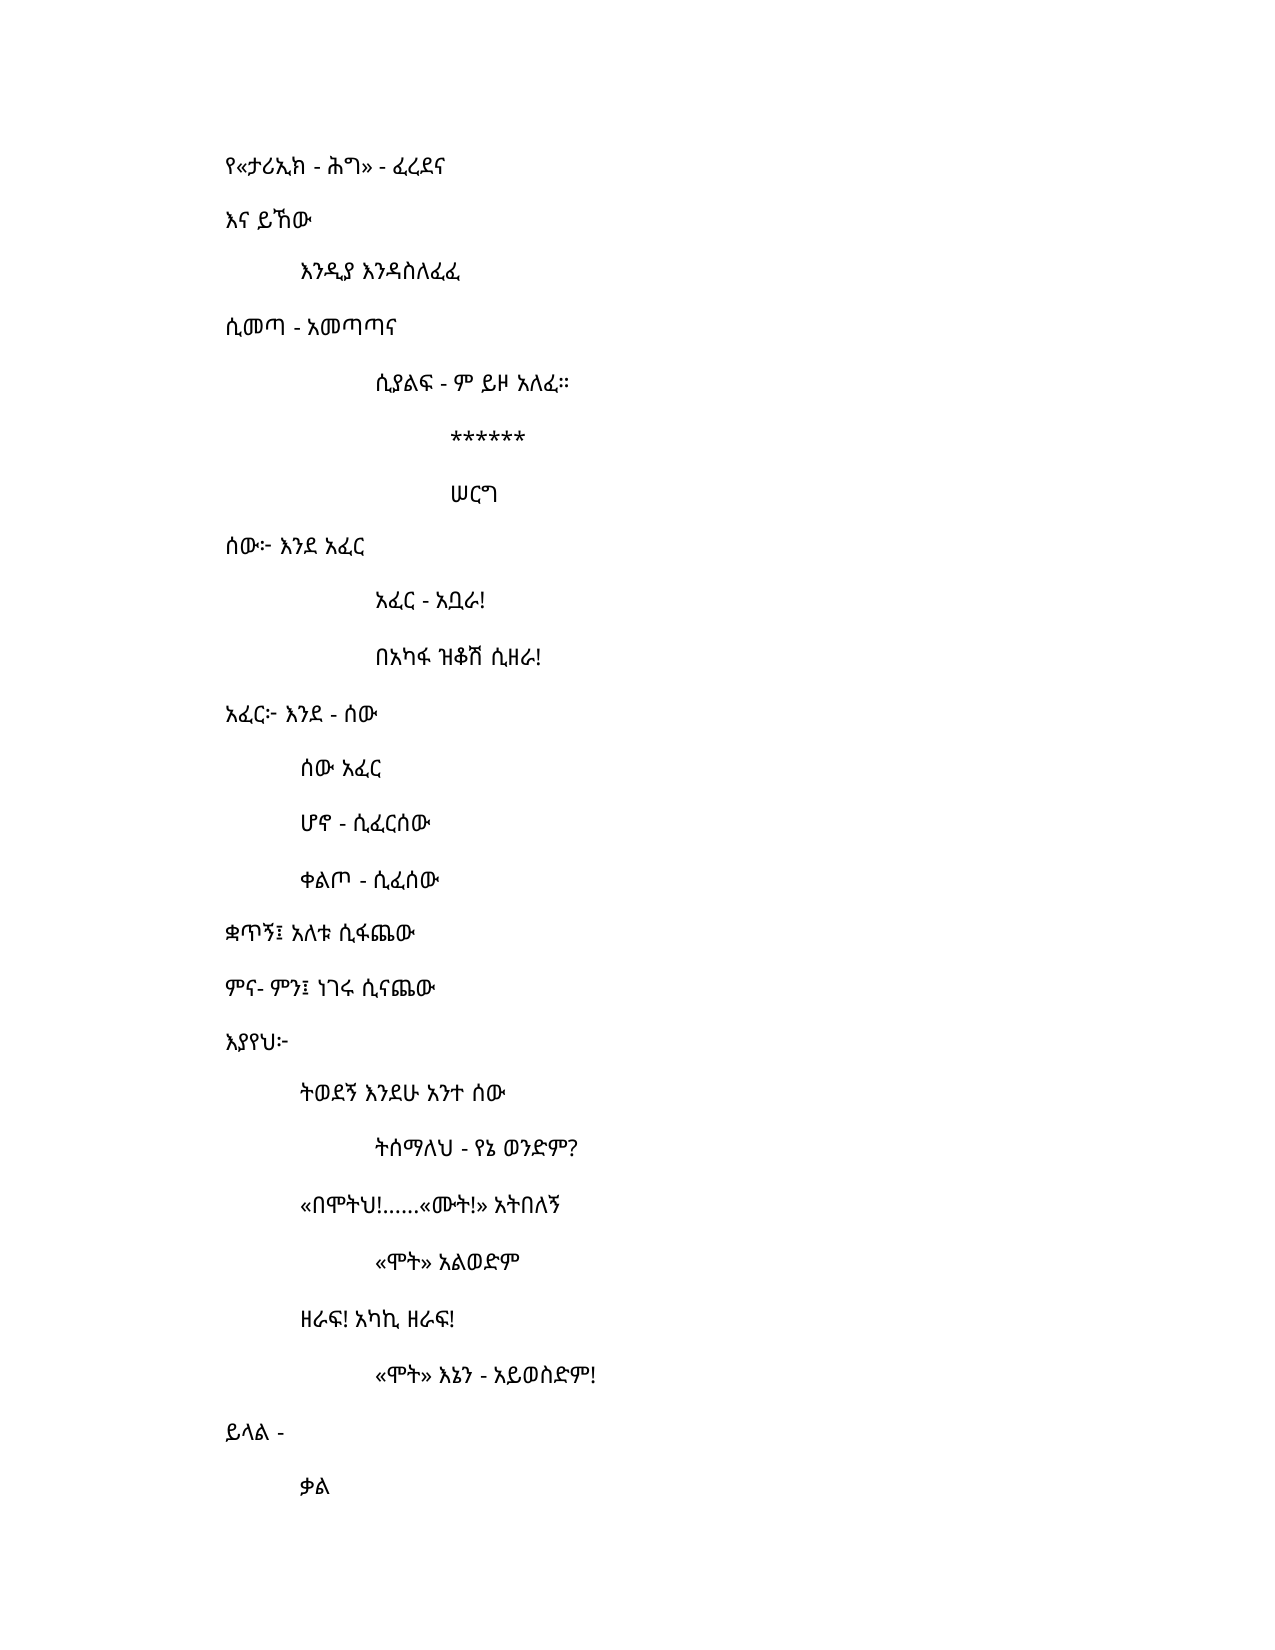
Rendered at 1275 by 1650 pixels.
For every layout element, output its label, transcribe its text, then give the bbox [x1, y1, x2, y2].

text ቃል [150, 1473, 1125, 1499]
text አፈር፦ እንደ - ሰው [150, 698, 1125, 729]
text እያየህ፦ [150, 1029, 1125, 1055]
text አፈር - አቧራ! [150, 584, 1125, 616]
text ቋጥኝ፤ አለቱ ሲፋጨው [150, 920, 1125, 947]
text ሰው አፈር [150, 755, 1125, 781]
text ሲመጣ - አመጣጣና [150, 310, 1125, 342]
text ቀልጦ - ሲፈሰው [150, 864, 1125, 895]
text ሠርግ [150, 481, 1125, 507]
text ሰው፦ እንደ አፈር [150, 533, 1125, 559]
text ሆኖ - ሲፈርሰው [150, 807, 1125, 838]
text ትሰማለህ - የኔ ወንድም? [150, 1132, 1125, 1163]
text ትወደኝ እንደሁ አንተ ሰው [150, 1080, 1125, 1107]
text ዘራፍ! አካኪ ዘራፍ! [150, 1303, 1125, 1334]
text «በሞትህ!......«ሙት!» አትበለኝ [150, 1189, 1125, 1220]
text «ሞት» አልወድም [150, 1246, 1125, 1277]
text በአካፋ ዝቆሽ ሲዘራ! [150, 641, 1125, 672]
text ****** [150, 424, 1125, 455]
text እና ይኸው [150, 207, 1125, 233]
text «ሞት» እኔን - አይወስድም! [150, 1359, 1125, 1391]
text ምና- ምን፤ ነገሩ ሲናጨው [150, 972, 1125, 1003]
text የ«ታሪኢክ - ሕግ» - ፈረደና [150, 150, 1125, 181]
text ሲያልፍ - ም ይዞ አለፈ። [150, 367, 1125, 398]
text ይላል - [150, 1416, 1125, 1447]
text እንዲያ እንዳስለፈፈ [150, 258, 1125, 285]
